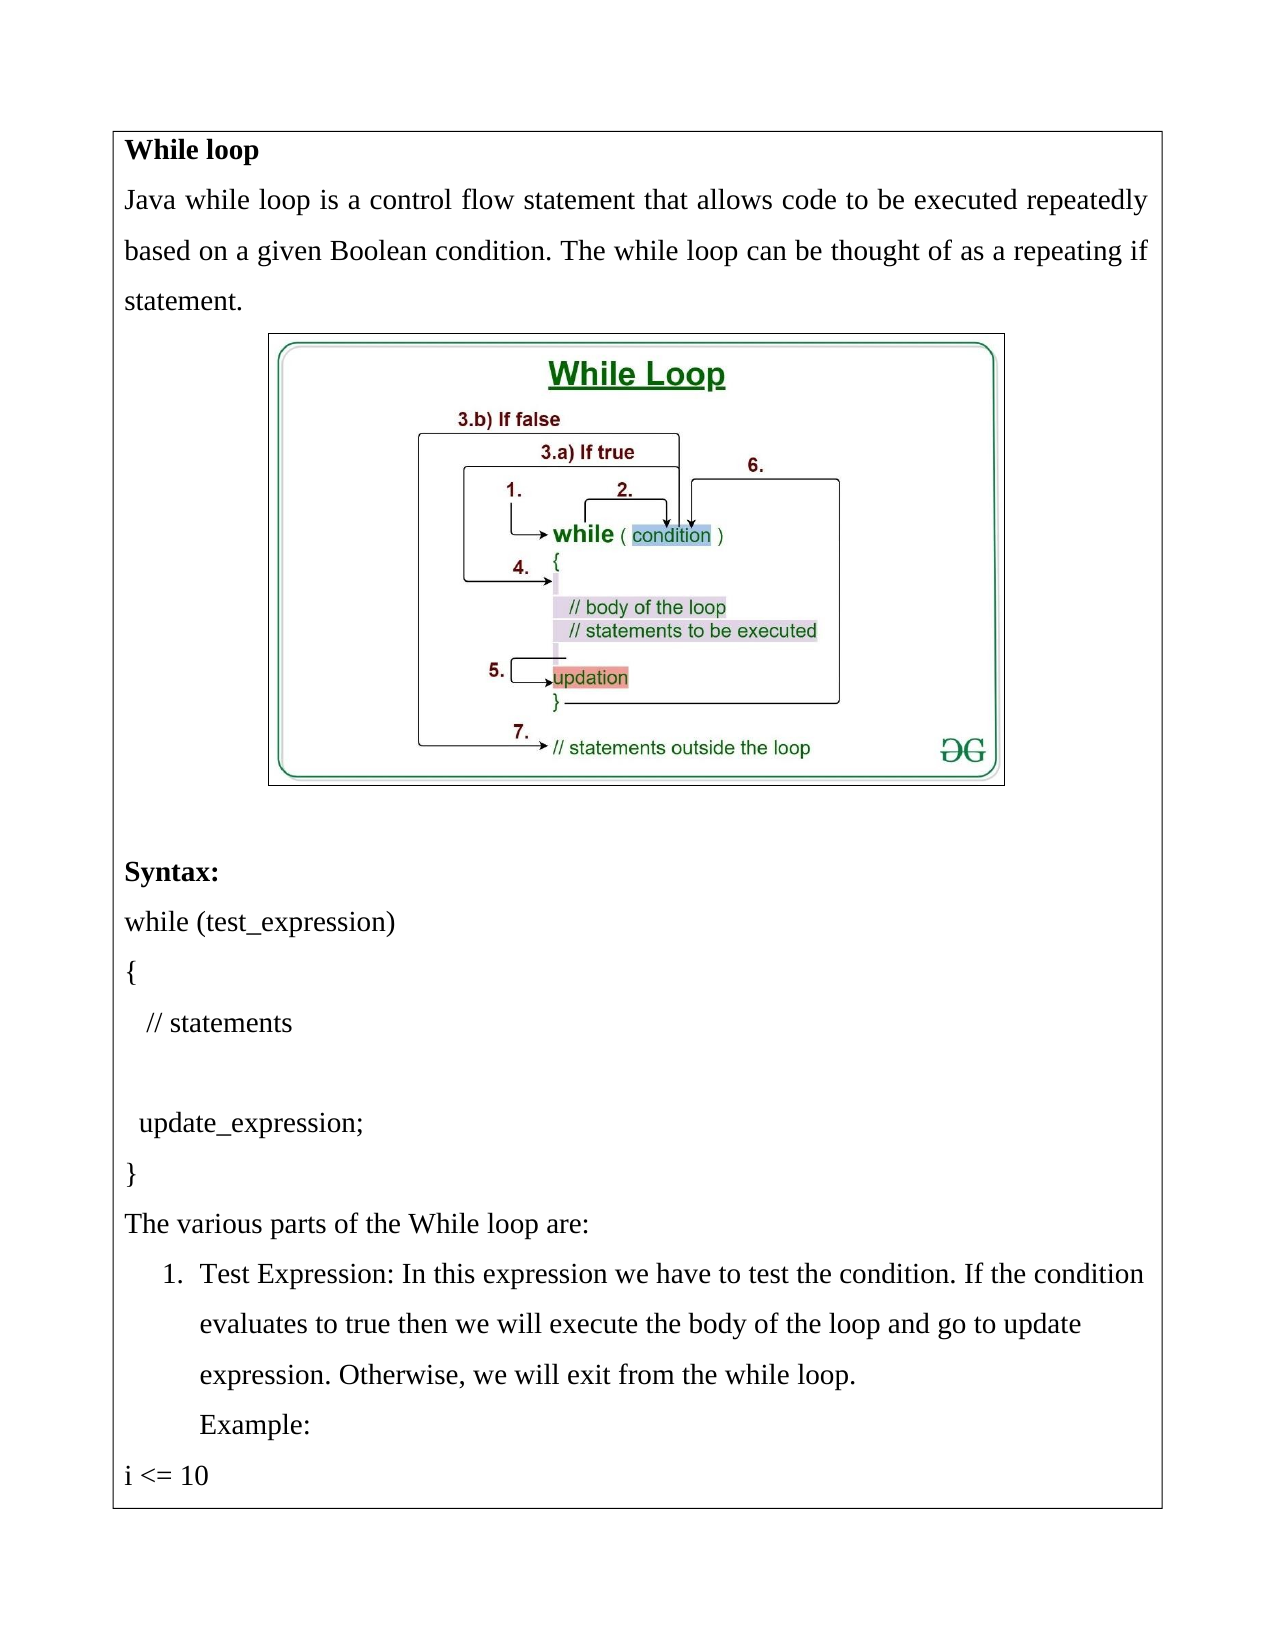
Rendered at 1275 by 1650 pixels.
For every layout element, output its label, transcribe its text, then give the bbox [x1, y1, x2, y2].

text Java while loop is a control flow statement that allows code to be executed repeatedly based on a given Boolean condition. The while loop can be thought of as a repeating if statement. [124, 182, 1150, 316]
list Test Expression: In this expression we have to test the condition. If the condition evaluates to true then we will execute the body of the loop and go to update expression. Otherwise, we will exit from the while loop. [162, 1256, 1144, 1391]
picture [269, 334, 1004, 785]
text Example: i <= 10 [124, 1407, 313, 1491]
text The various parts of the While loop are: [124, 1206, 1175, 1240]
text // statements [146, 1005, 1175, 1038]
text update_expression; [139, 1106, 1175, 1139]
text while (test_expression) [124, 904, 1175, 938]
text } [124, 1156, 1175, 1189]
subtitle Syntax: [124, 854, 1175, 887]
text { [124, 954, 1175, 988]
subtitle While loop [124, 132, 1175, 166]
